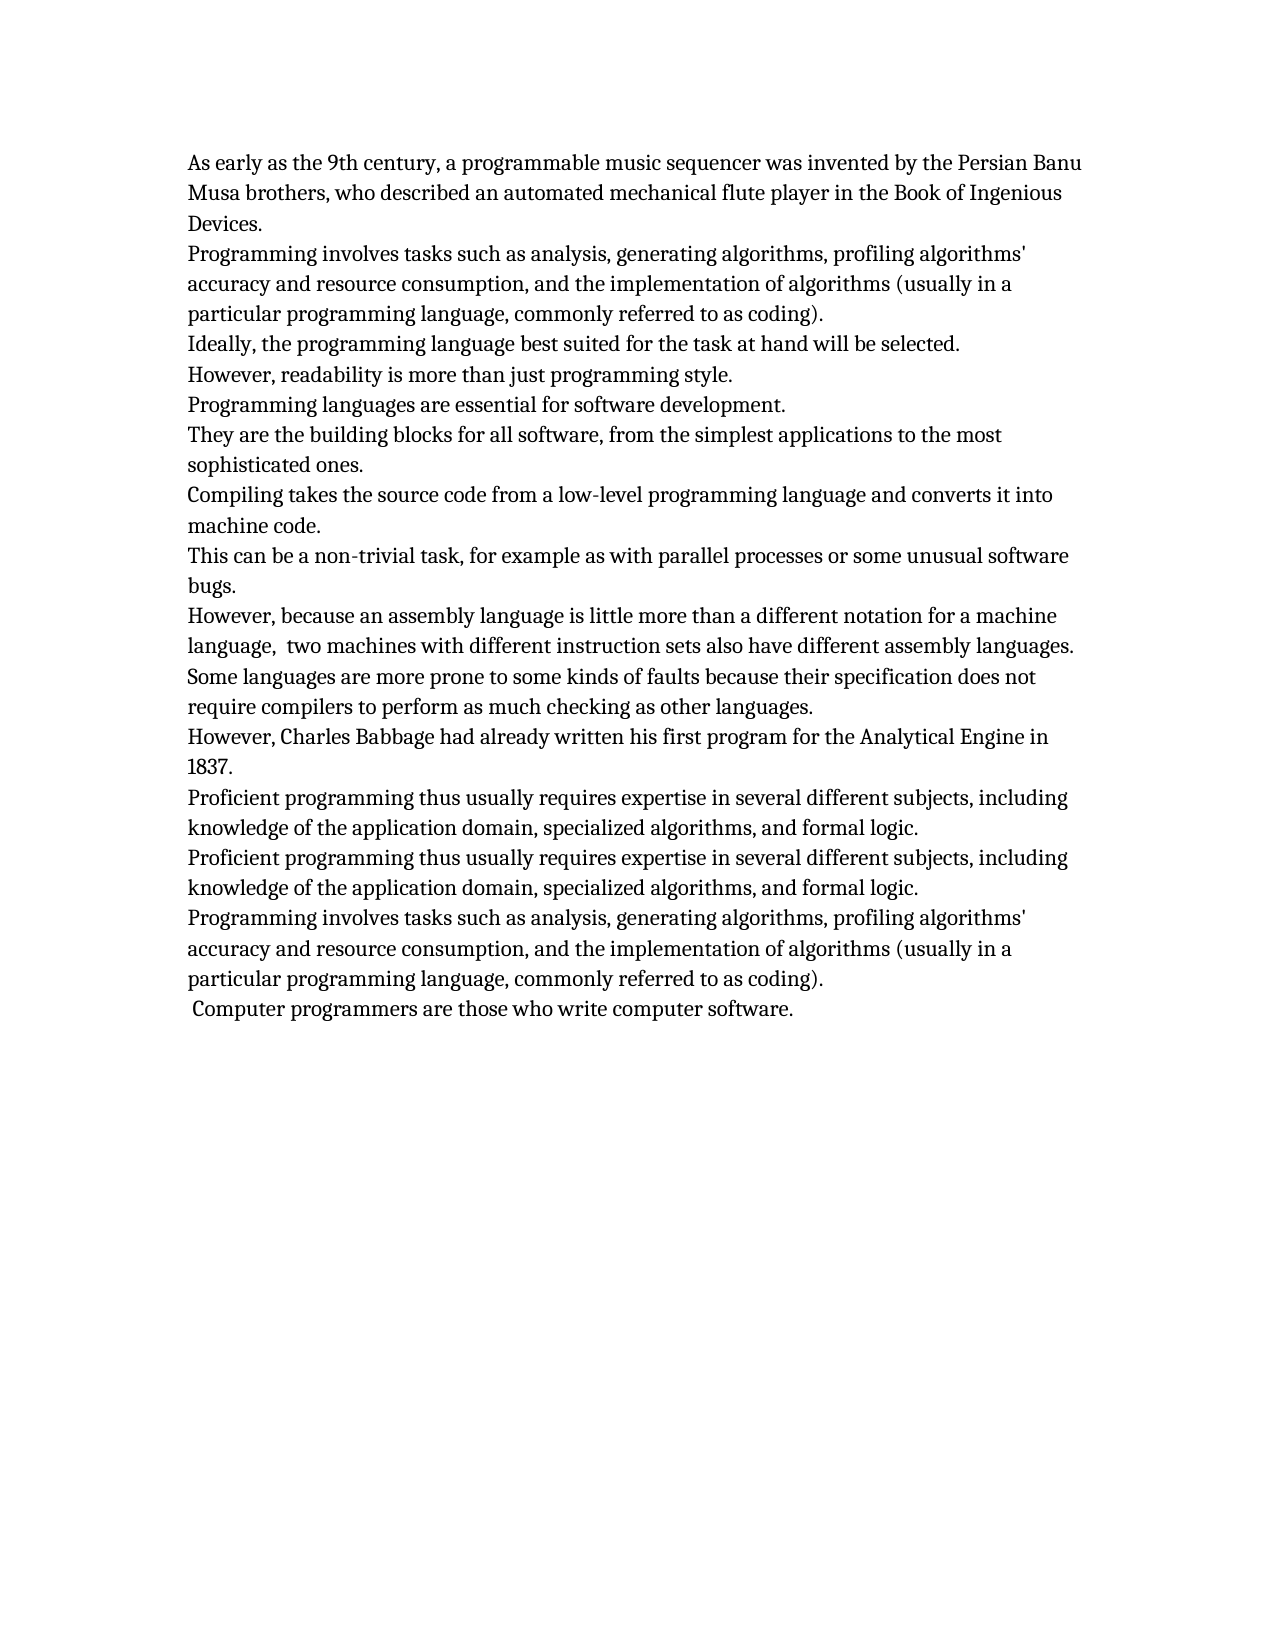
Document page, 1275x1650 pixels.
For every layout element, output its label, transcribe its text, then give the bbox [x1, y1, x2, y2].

text As early as the 9th century, a programmable music sequencer was invented by the Persian Banu Musa brothers, who described an automated mechanical flute player in the Book of Ingenious Devices. Programming involves tasks such as analysis, generating algorithms, profiling algorithms' accuracy and resource consumption, and the implementation of algorithms (usually in a particular programming language, commonly referred to as coding). Ideally, the programming language best suited for the task at hand will be selected. However, readability is more than just programming style. Programming languages are essential for software development. They are the building blocks for all software, from the simplest applications to the most sophisticated ones. Compiling takes the source code from a low-level programming language and converts it into machine code. This can be a non-trivial task, for example as with parallel processes or some unusual software bugs. However, because an assembly language is little more than a different notation for a machine language, two machines with different instruction sets also have different assembly languages. Some languages are more prone to some kinds of faults because their specification does not require compilers to perform as much checking as other languages. However, Charles Babbage had already written his first program for the Analytical Engine in 1837. Proficient programming thus usually requires expertise in several different subjects, including knowledge of the application domain, specialized algorithms, and formal logic. Proficient programming thus usually requires expertise in several different subjects, including knowledge of the application domain, specialized algorithms, and formal logic. Programming involves tasks such as analysis, generating algorithms, profiling algorithms' accuracy and resource consumption, and the implementation of algorithms (usually in a particular programming language, commonly referred to as coding). Computer programmers are those who write computer software. [187, 150, 1087, 1022]
